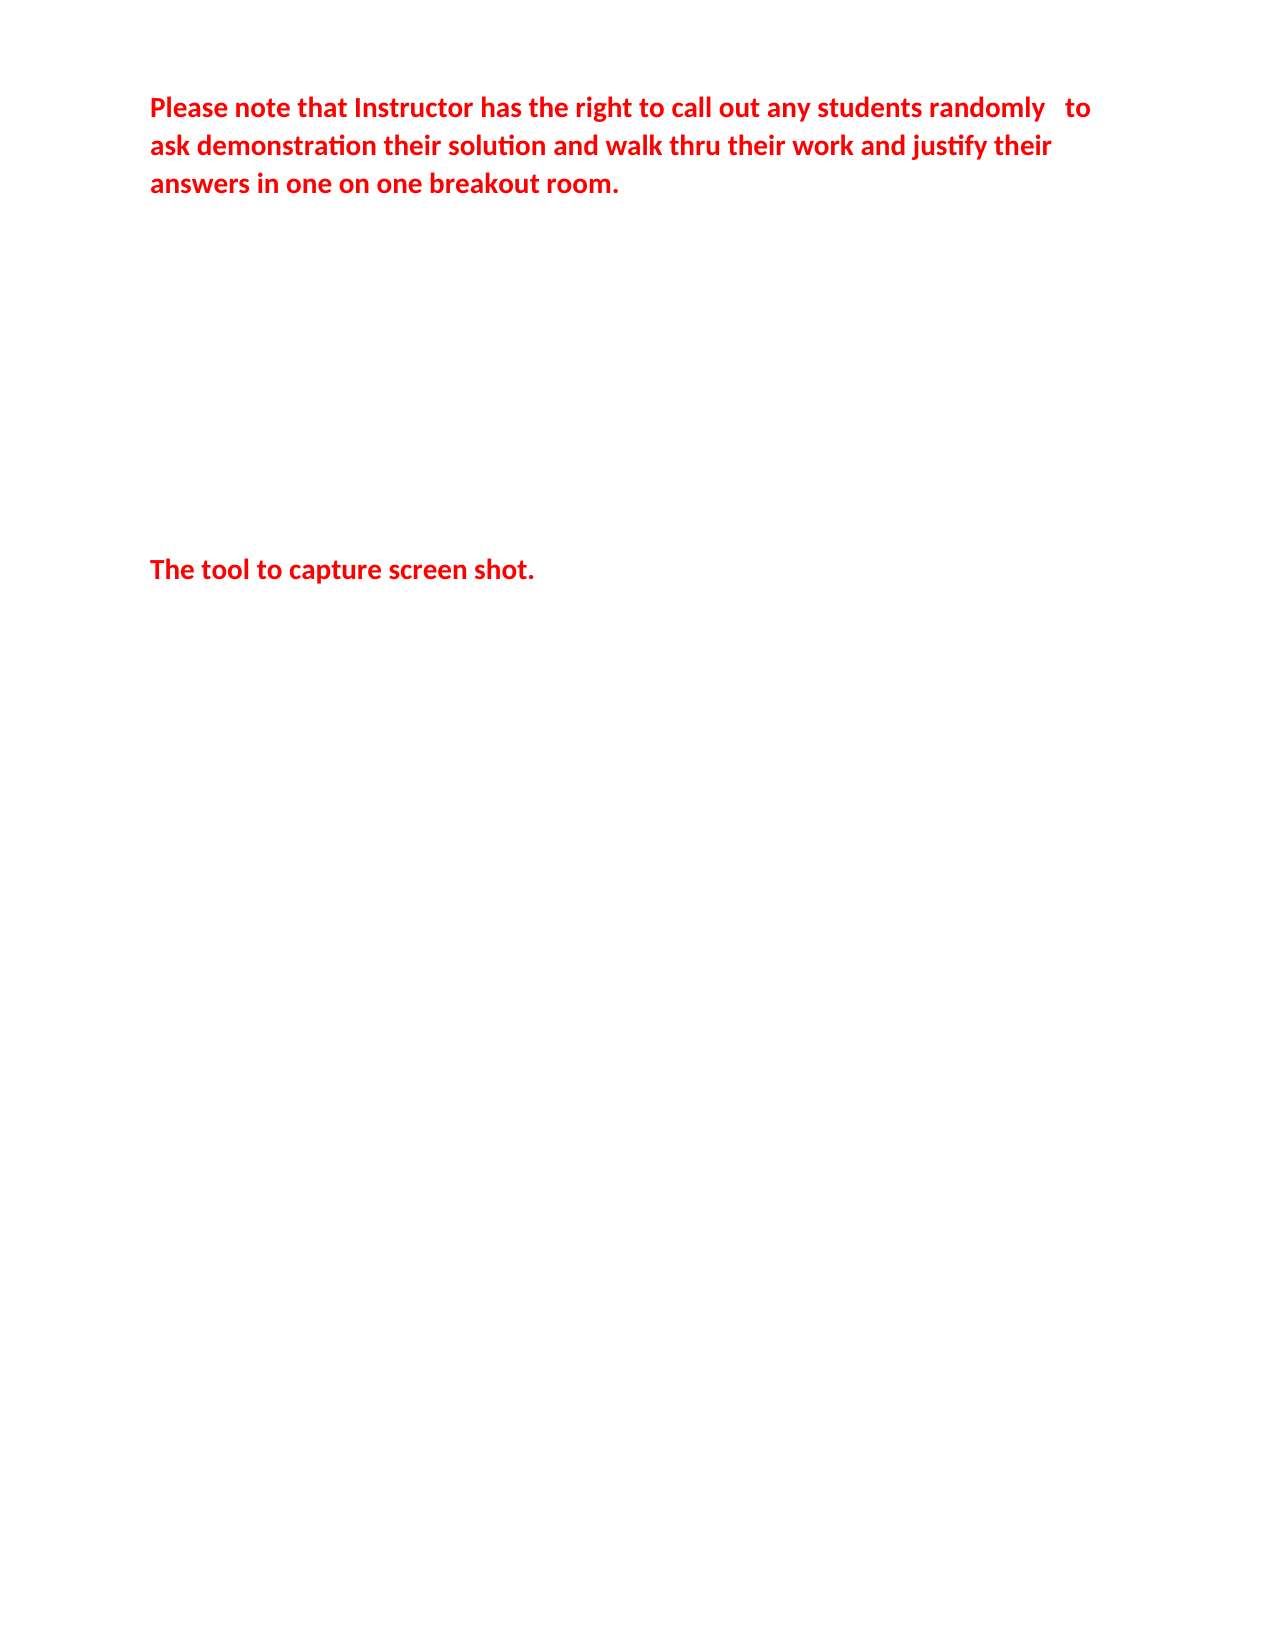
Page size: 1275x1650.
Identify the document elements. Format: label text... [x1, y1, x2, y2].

text Please note that Instructor has the right to call out any students randomly to ask demonstration their solution and walk thru their work and justify their answers in one on one breakout room. [150, 89, 1125, 201]
text The tool to capture screen shot. [150, 551, 1125, 587]
